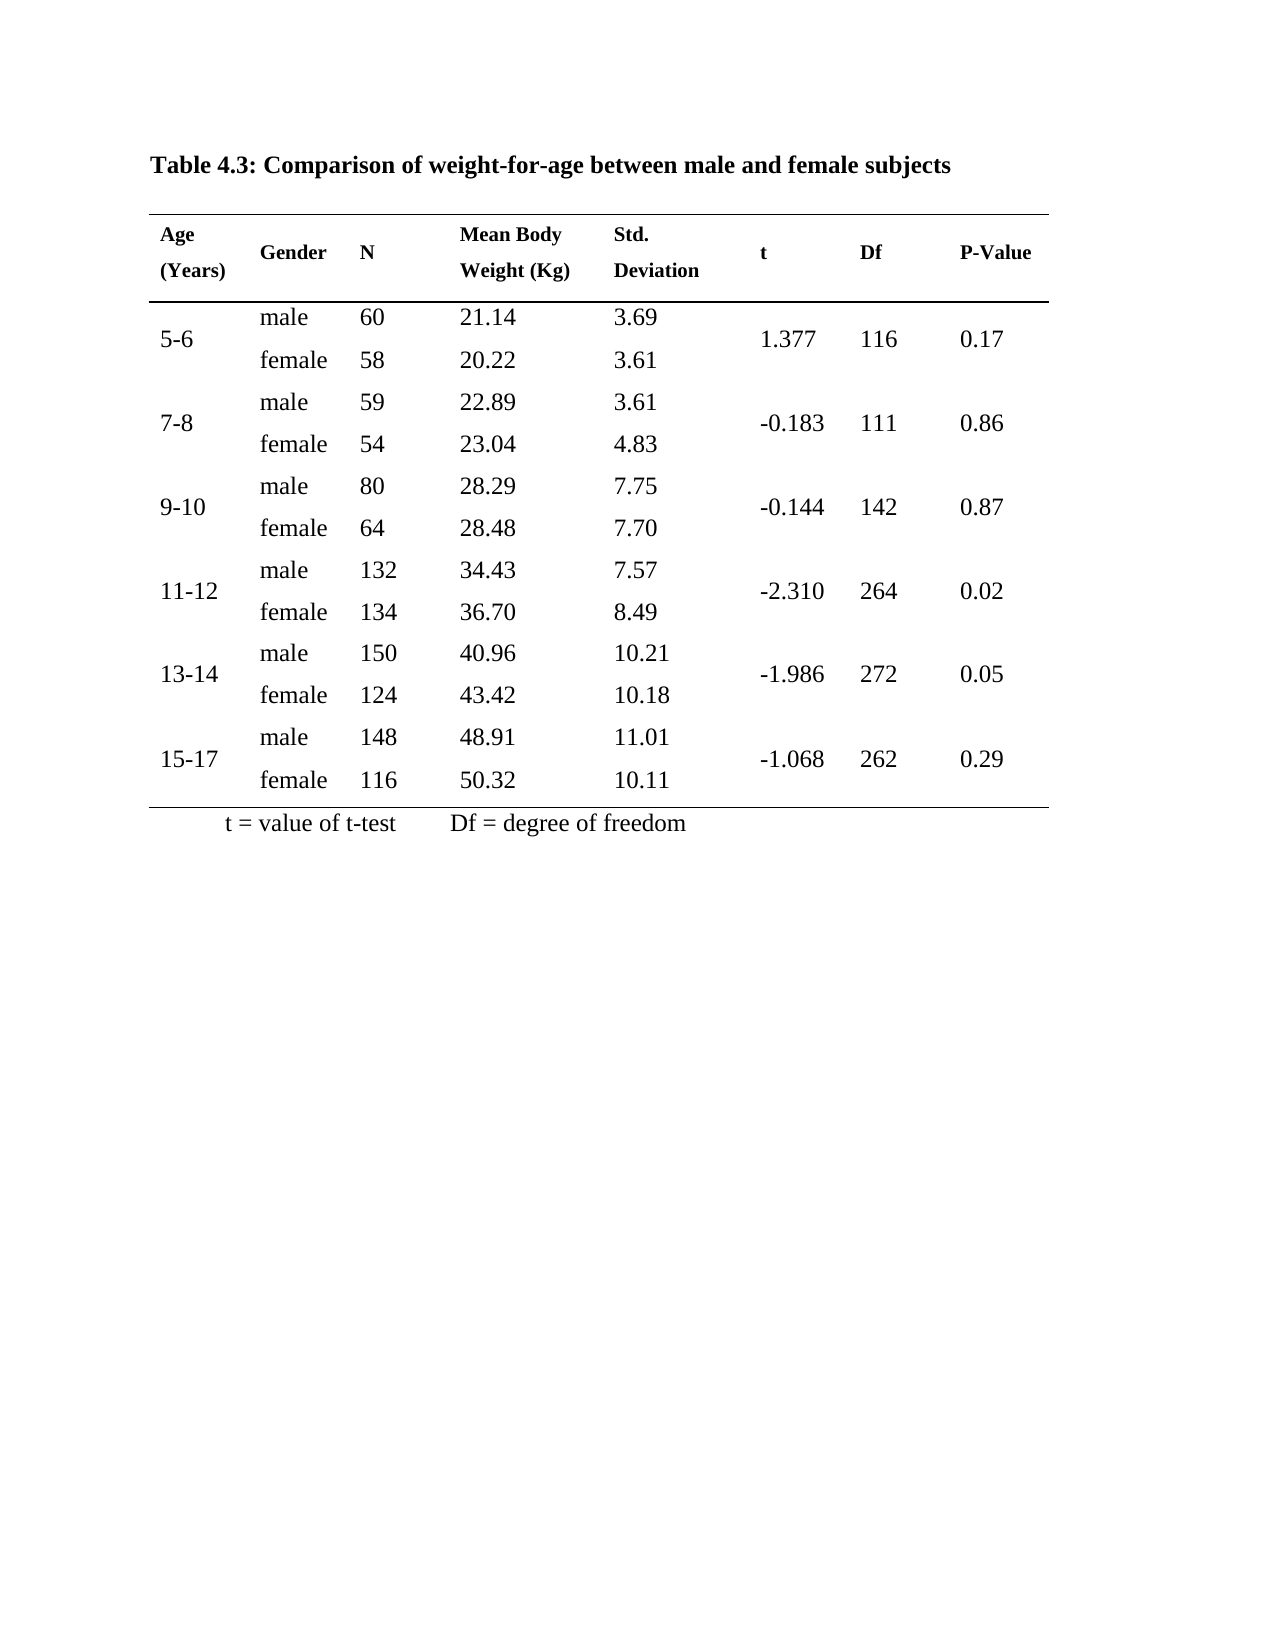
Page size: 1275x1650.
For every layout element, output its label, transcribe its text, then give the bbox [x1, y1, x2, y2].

table_cell -2.310 [749, 555, 848, 638]
table_cell 7-8 [149, 387, 248, 471]
table_cell 48.91 [448, 722, 602, 764]
table_cell 28.29 [448, 471, 602, 513]
table_cell 142 [849, 471, 948, 555]
table_cell 43.42 [448, 680, 602, 722]
table_cell male [248, 471, 348, 513]
table_cell 116 [348, 764, 448, 807]
table_cell 36.70 [448, 597, 602, 638]
table_cell -1.068 [749, 722, 848, 807]
table_cell 60 [348, 303, 448, 344]
table_cell 11.01 [603, 722, 748, 764]
table_cell -0.183 [749, 387, 848, 471]
table_header Mean Body Weight (Kg) [448, 215, 602, 301]
text t = value of t-test Df = degree of freedom [150, 808, 1125, 837]
table_cell 111 [849, 387, 948, 471]
table_cell 50.32 [448, 764, 602, 807]
table_header N [348, 215, 448, 301]
table_header Df [849, 215, 948, 301]
table_cell 0.02 [949, 555, 1048, 638]
table_cell 150 [348, 639, 448, 680]
table_cell female [248, 429, 348, 471]
table_cell 23.04 [448, 429, 602, 471]
table_cell -1.986 [749, 639, 848, 722]
table_cell male [248, 722, 348, 764]
table_cell 4.83 [603, 429, 748, 471]
table_cell male [248, 555, 348, 597]
table_cell 10.21 [603, 639, 748, 680]
table_cell female [248, 680, 348, 722]
table_cell male [248, 639, 348, 680]
table_cell 1.377 [749, 303, 848, 387]
table_header t [749, 215, 848, 301]
table_cell 54 [348, 429, 448, 471]
table_cell female [248, 597, 348, 638]
table_cell 262 [849, 722, 948, 807]
table_cell 58 [348, 344, 448, 387]
table_header Std. Deviation [603, 215, 748, 301]
table_cell 28.48 [448, 513, 602, 555]
table_cell male [248, 387, 348, 429]
table_cell female [248, 764, 348, 807]
table_cell female [248, 513, 348, 555]
table_cell 116 [849, 303, 948, 387]
table_cell 0.87 [949, 471, 1048, 555]
table_cell 64 [348, 513, 448, 555]
table_header Gender [248, 215, 348, 301]
table_cell 5-6 [149, 303, 248, 387]
table_cell 11-12 [149, 555, 248, 638]
table_cell 15-17 [149, 722, 248, 807]
table_cell 3.61 [603, 344, 748, 387]
table_cell 132 [348, 555, 448, 597]
table_cell 7.57 [603, 555, 748, 597]
table_cell 3.69 [603, 303, 748, 344]
table_cell 7.75 [603, 471, 748, 513]
table_cell 0.17 [949, 303, 1048, 387]
table_cell -0.144 [749, 471, 848, 555]
table_cell 59 [348, 387, 448, 429]
table_cell 40.96 [448, 639, 602, 680]
table_cell 0.05 [949, 639, 1048, 722]
table_cell 264 [849, 555, 948, 638]
table_cell 0.29 [949, 722, 1048, 807]
table_cell 80 [348, 471, 448, 513]
table_header Age (Years) [149, 215, 248, 301]
table_cell female [248, 344, 348, 387]
table_cell 34.43 [448, 555, 602, 597]
table_cell 10.11 [603, 764, 748, 807]
table_cell 20.22 [448, 344, 602, 387]
table_cell 148 [348, 722, 448, 764]
table_cell 21.14 [448, 303, 602, 344]
table_cell 124 [348, 680, 448, 722]
table_cell 10.18 [603, 680, 748, 722]
table_cell male [248, 303, 348, 344]
table_cell 134 [348, 597, 448, 638]
table_header P-Value [949, 215, 1048, 301]
table_cell 272 [849, 639, 948, 722]
table_cell 13-14 [149, 639, 248, 722]
text Table 4.3: Comparison of weight-for-age between male and female subjects [150, 150, 1125, 179]
table_cell 9-10 [149, 471, 248, 555]
table_cell 0.86 [949, 387, 1048, 471]
table_cell 3.61 [603, 387, 748, 429]
table_cell 8.49 [603, 597, 748, 638]
table_cell 7.70 [603, 513, 748, 555]
table_cell 22.89 [448, 387, 602, 429]
